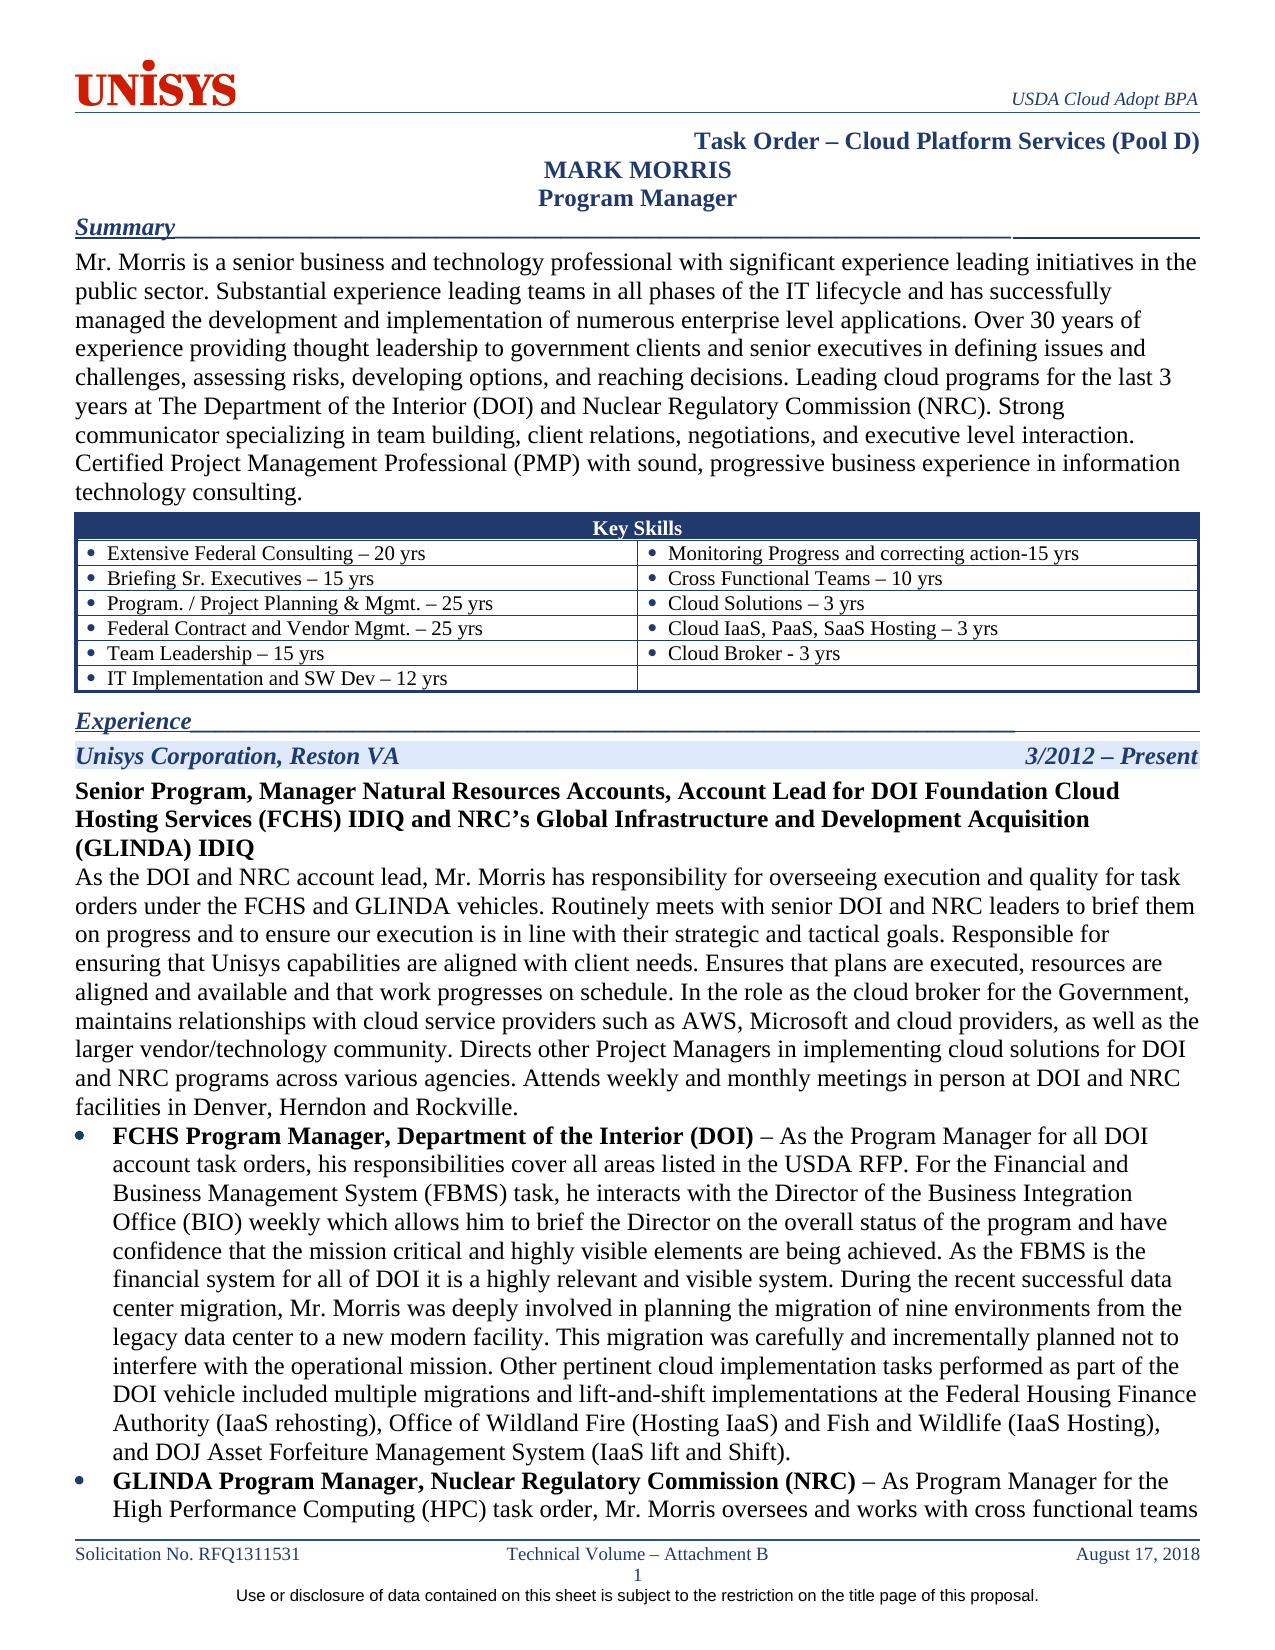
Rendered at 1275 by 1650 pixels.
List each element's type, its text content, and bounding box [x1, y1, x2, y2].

table_cell Monitoring Progress and correcting action-15 yrs [638, 541, 1197, 564]
table_cell Federal Contract and Vendor Mgmt. – 25 yrs [78, 616, 637, 640]
text Summary___________________________________________________________________ [75, 212, 1200, 241]
text Program Manager [75, 183, 1200, 212]
text Senior Program, Manager Natural Resources Accounts, Account Lead for DOI Foundation Cloud Hosting Services (FCHS) IDIQ and NRC’s Global Infrastructure and Development Acquisition (GLINDA) IDIQ [75, 776, 1200, 862]
table_cell [638, 666, 1197, 690]
table_cell Cloud Broker - 3 yrs [638, 641, 1197, 665]
text As the DOI and NRC account lead, Mr. Morris has responsibility for overseeing execution and quality for task orders under the FCHS and GLINDA vehicles. Routinely meets with senior DOI and NRC leaders to brief them on progress and to ensure our execution is in line with their strategic and tactical goals. Responsible for ensuring that Unisys capabilities are aligned with client needs. Ensures that plans are executed, resources are aligned and available and that work progresses on schedule. In the role as the cloud broker for the Government, maintains relationships with cloud service providers such as AWS, Microsoft and cloud providers, as well as the larger vendor/technology community. Directs other Project Managers in implementing cloud solutions for DOI and NRC programs across various agencies. Attends weekly and monthly meetings in person at DOI and NRC facilities in Denver, Herndon and Rockville. [75, 862, 1200, 1121]
text FCHS Program Manager, Department of the Interior (DOI) – As the Program Manager for all DOI account task orders, his responsibilities cover all areas listed in the USDA RFP. For the Financial and Business Management System (FBMS) task, he interacts with the Director of the Business Integration Office (BIO) weekly which allows him to brief the Director on the overall status of the program and have confidence that the mission critical and highly visible elements are being achieved. As the FBMS is the financial system for all of DOI it is a highly relevant and visible system. During the recent successful data center migration, Mr. Morris was deeply involved in planning the migration of nine environments from the legacy data center to a new modern facility. This migration was carefully and incrementally planned not to interfere with the operational mission. Other pertinent cloud implementation tasks performed as part of the DOI vehicle included multiple migrations and lift-and-shift implementations at the Federal Housing Finance Authority (IaaS rehosting), Office of Wildland Fire (Hosting IaaS) and Fish and Wildlife (IaaS Hosting), and DOJ Asset Forfeiture Management System (IaaS lift and Shift). [75, 1121, 1200, 1466]
text Task Order – Cloud Platform Services (Pool D) [75, 126, 1200, 155]
table_cell Program. / Project Planning & Mgmt. – 25 yrs [78, 591, 637, 615]
table_cell Extensive Federal Consulting – 20 yrs [78, 541, 637, 564]
text MARK MORRIS [75, 155, 1200, 183]
table_cell IT Implementation and SW Dev – 12 yrs [78, 666, 637, 690]
table_cell Team Leadership – 15 yrs [78, 641, 637, 665]
table_cell Cloud IaaS, PaaS, SaaS Hosting – 3 yrs [638, 616, 1197, 640]
table_cell Cloud Solutions – 3 yrs [638, 591, 1197, 615]
text Unisys Corporation, Reston VA 3/2012 – Present [75, 741, 1200, 769]
text Mr. Morris is a senior business and technology professional with significant experience leading initiatives in the public sector. Substantial experience leading teams in all phases of the IT lifecycle and has successfully managed the development and implementation of numerous enterprise level applications. Over 30 years of experience providing thought leadership to government clients and senior executives in defining issues and challenges, assessing risks, developing options, and reaching decisions. Leading cloud programs for the last 3 years at The Department of the Interior (DOI) and Nuclear Regulatory Commission (NRC). Strong communicator specializing in team building, client relations, negotiations, and executive level interaction. Certified Project Management Professional (PMP) with sound, progressive business experience in information technology consulting. [75, 247, 1200, 506]
table_header Key Skills [78, 515, 1197, 539]
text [75, 1466, 1200, 1523]
text Experience__________________________________________________________________ [75, 706, 1200, 731]
table_cell Briefing Sr. Executives – 15 yrs [78, 566, 637, 590]
picture [75, 60, 236, 106]
table_cell Cross Functional Teams – 10 yrs [638, 566, 1197, 590]
